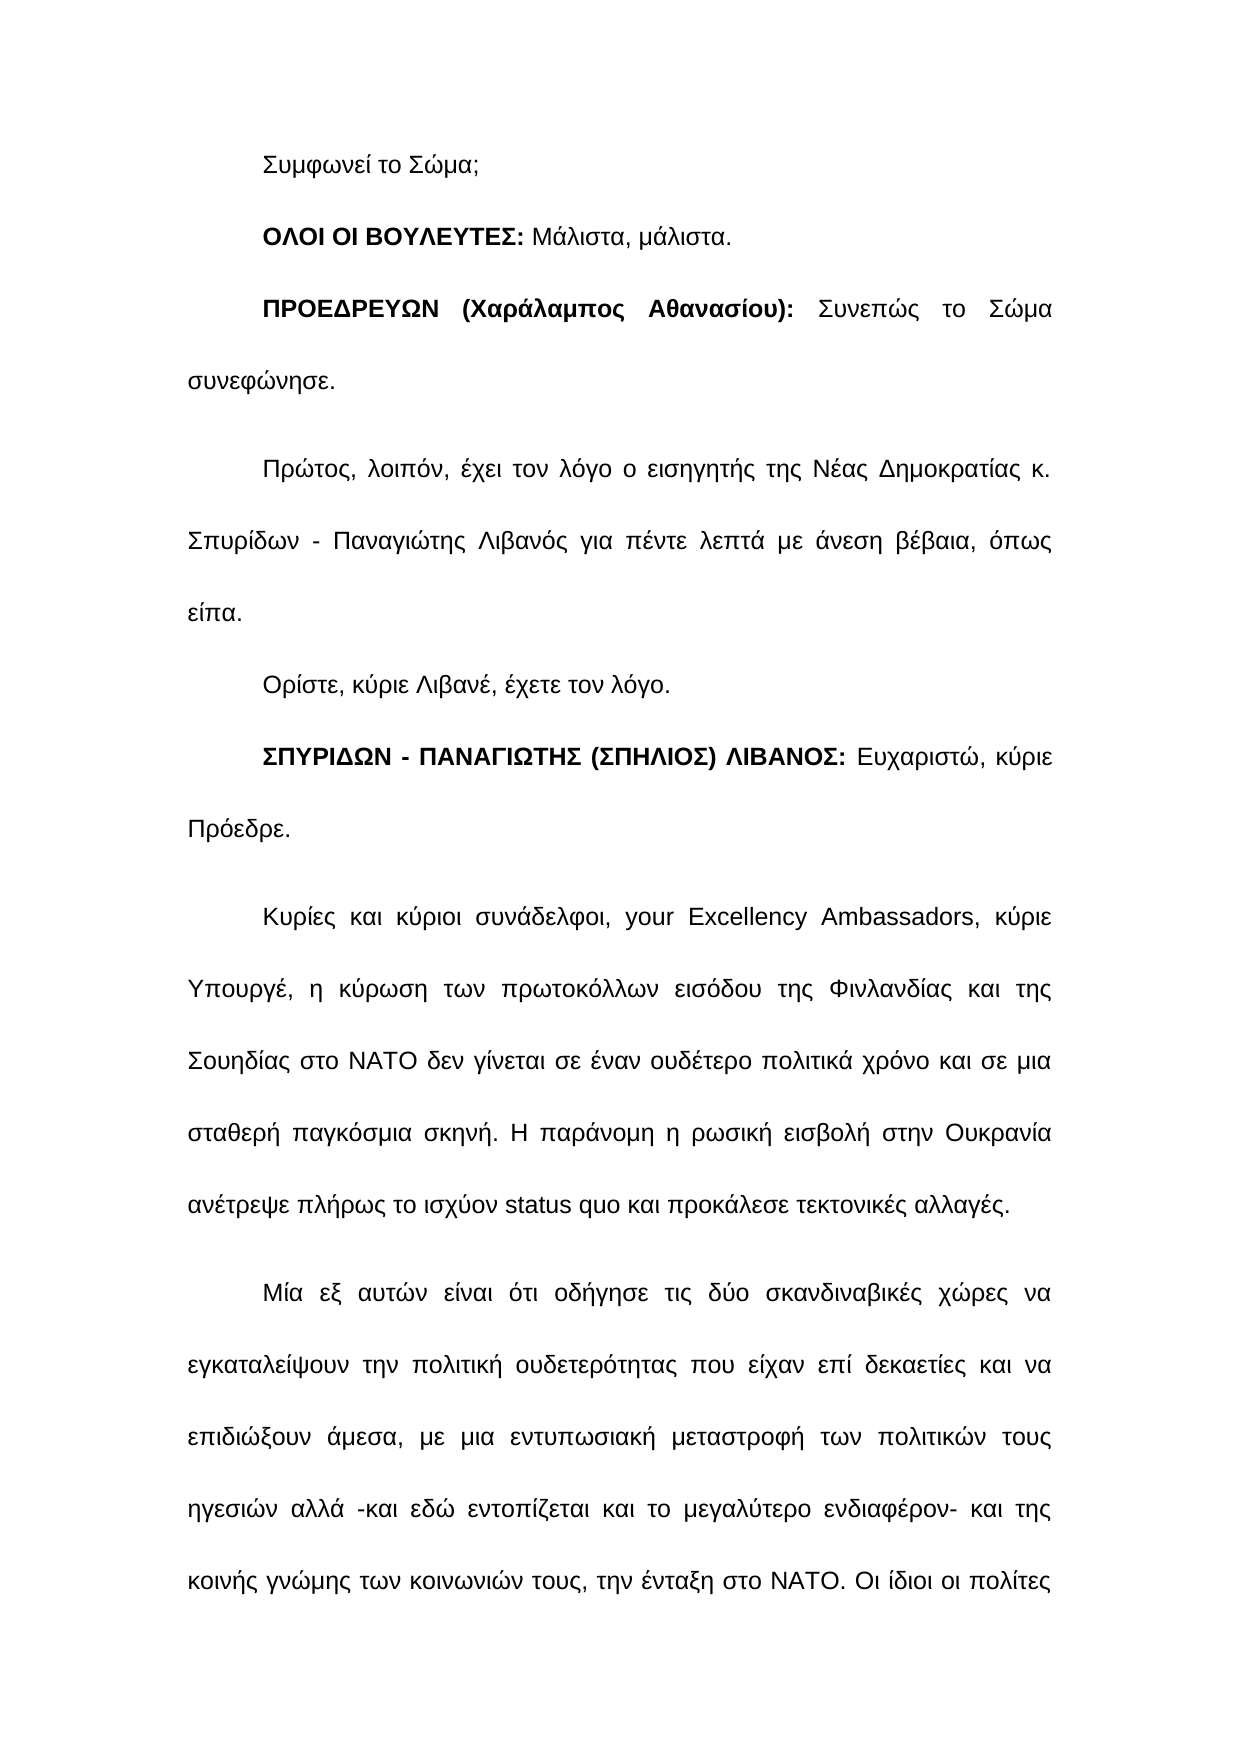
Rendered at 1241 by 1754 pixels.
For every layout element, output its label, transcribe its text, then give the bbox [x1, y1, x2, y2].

text Κυρίες και κύριοι συνάδελφοι, your Excellency Ambassadors, κύριε Υπουργέ, η κύρωση των πρωτοκόλλων εισόδου της Φινλανδίας και της Σουηδίας στο ΝΑΤΟ δεν γίνεται σε έναν ουδέτερο πολιτικά χρόνο και σε μια σταθερή παγκόσμια σκηνή. Η παράνομη η ρωσική εισβολή στην Ουκρανία ανέτρεψε πλήρως το ισχύον status quo και προκάλεσε τεκτονικές αλλαγές. [187, 902, 1053, 1218]
text ΣΠΥΡΙΔΩΝ - ΠΑΝΑΓΙΩΤΗΣ (ΣΠΗΛΙΟΣ) ΛΙΒΑΝΟΣ: Ευχαριστώ, κύριε Πρόεδρε. [187, 742, 1053, 842]
text Ορίστε, κύριε Λιβανέ, έχετε τον λόγο. [187, 670, 1053, 698]
text ΟΛΟΙ ΟΙ ΒΟΥΛΕΥΤΕΣ: Μάλιστα, μάλιστα. [187, 222, 1053, 251]
text ΠΡΟΕΔΡΕΥΩΝ (Χαράλαμπος Αθανασίου): Συνεπώς το Σώμα συνεφώνησε. [187, 294, 1053, 394]
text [187, 1278, 1053, 1594]
text Πρώτος, λοιπόν, έχει τον λόγο ο εισηγητής της Νέας Δημοκρατίας κ. Σπυρίδων - Παναγιώτης Λιβανός για πέντε λεπτά με άνεση βέβαια, όπως είπα. [187, 454, 1053, 627]
text Συμφωνεί το Σώμα; [187, 150, 1053, 179]
